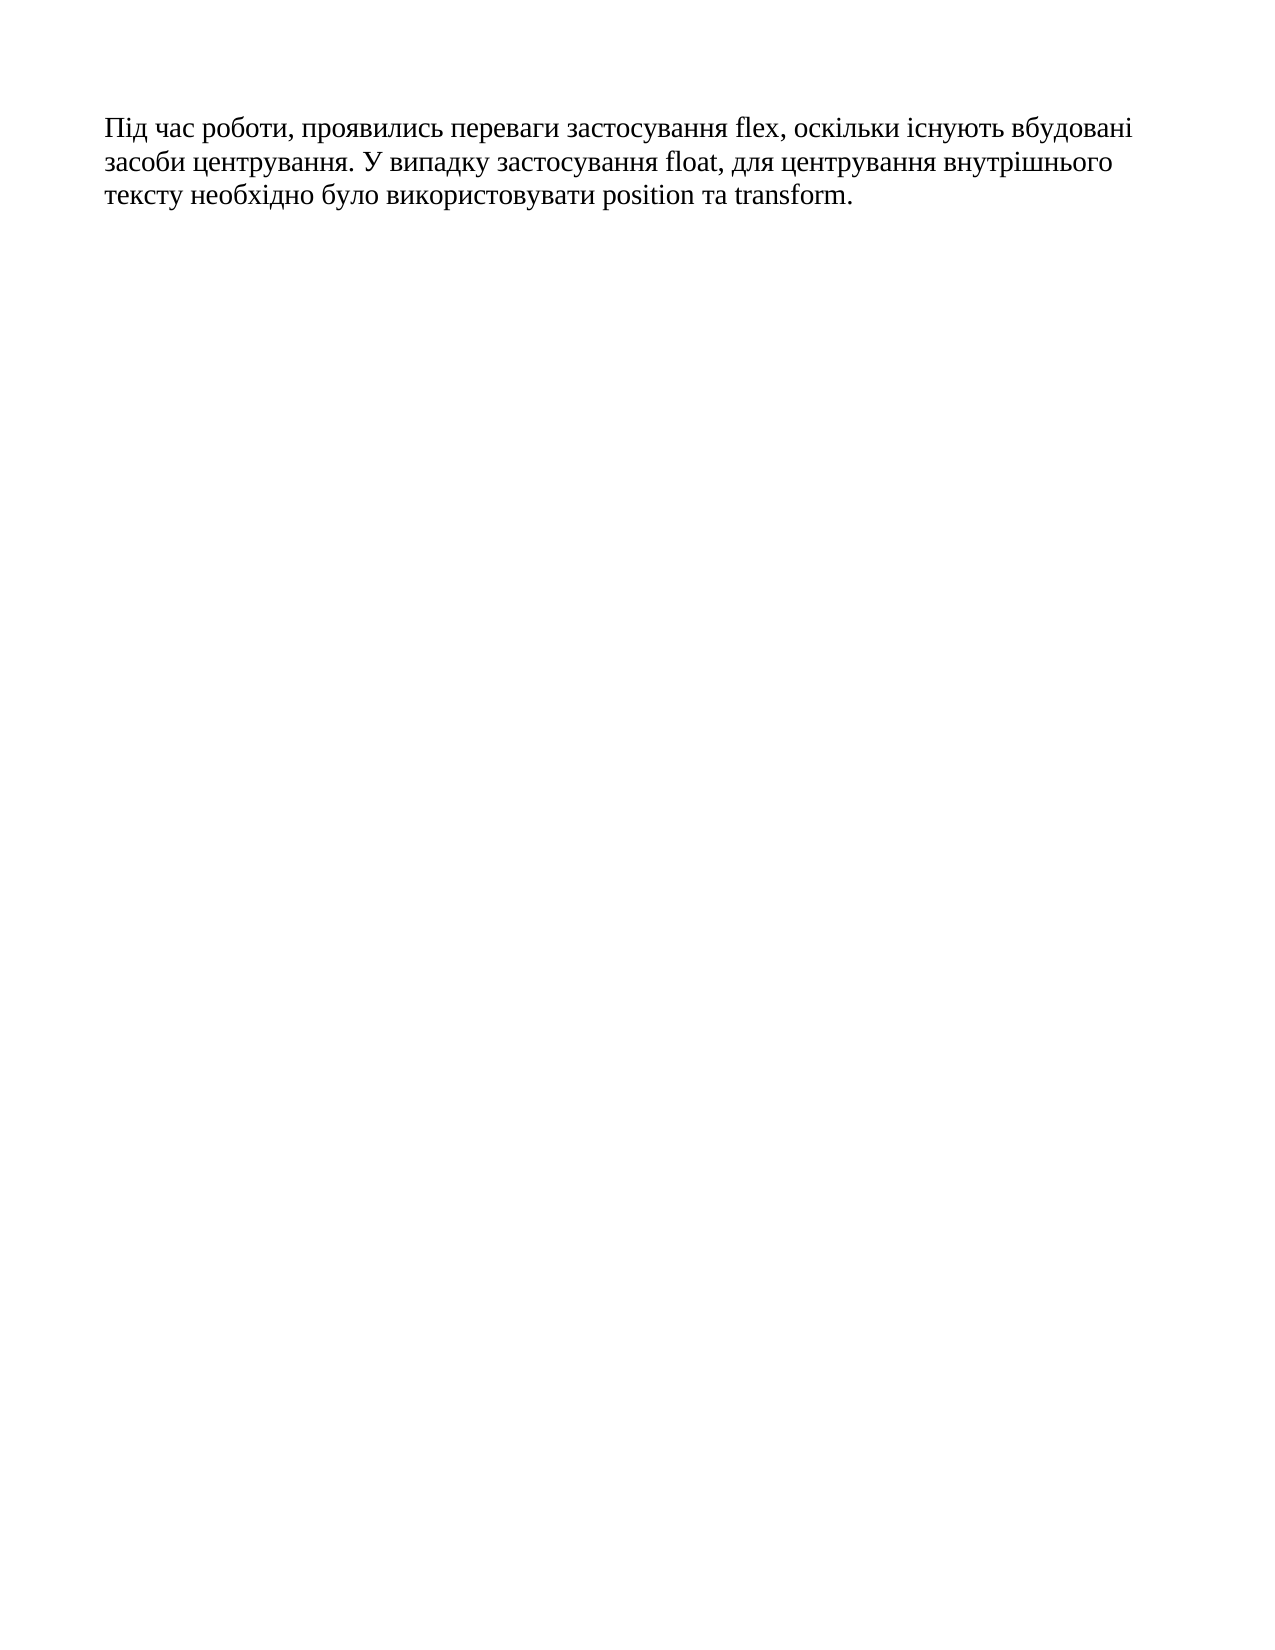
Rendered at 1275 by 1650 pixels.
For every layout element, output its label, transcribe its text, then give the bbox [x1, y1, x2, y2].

text Під час роботи, проявились переваги застосування flex, оскільки існують вбудовані засоби центрування. У випадку застосування float, для центрування внутрішнього тексту необхідно було використовувати position та transform. [104, 110, 1196, 211]
